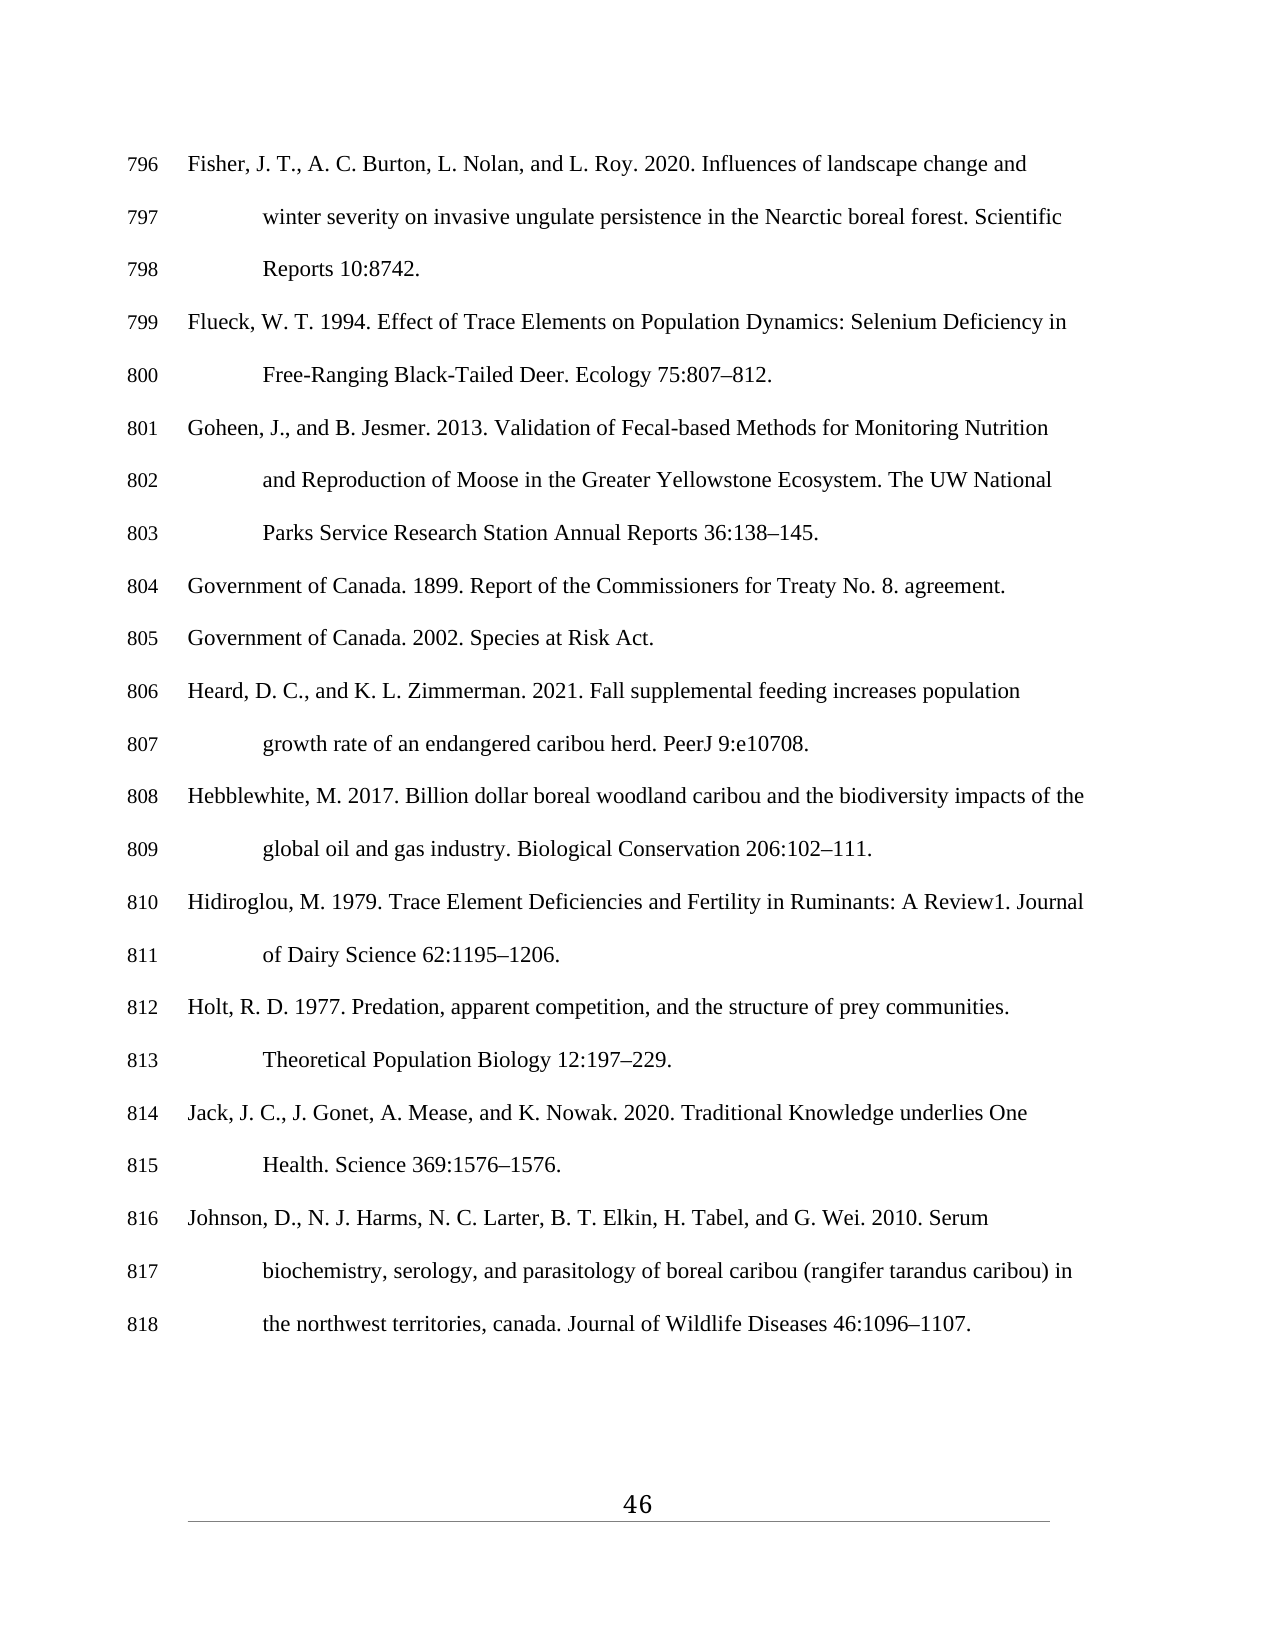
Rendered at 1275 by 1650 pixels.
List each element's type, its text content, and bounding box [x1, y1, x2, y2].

text Fisher, J. T., A. C. Burton, L. Nolan, and L. Roy. 2020. Influences of landscape change and winter severity on invasive ungulate persistence in the Nearctic boreal forest. Scientific Reports 10:8742. [187, 150, 1087, 282]
text Government of Canada. 2002. Species at Risk Act. [187, 624, 1087, 651]
text Government of Canada. 1899. Report of the Commissioners for Treaty No. 8. agreement. [187, 572, 1087, 598]
text Hidiroglou, M. 1979. Trace Element Deficiencies and Fertility in Ruminants: A Review1. Journal of Dairy Science 62:1195–1206. [187, 888, 1087, 967]
text Flueck, W. T. 1994. Effect of Trace Elements on Population Dynamics: Selenium Deficiency in Free-Ranging Black-Tailed Deer. Ecology 75:807–812. [187, 308, 1087, 387]
text Jack, J. C., J. Gonet, A. Mease, and K. Nowak. 2020. Traditional Knowledge underlies One Health. Science 369:1576–1576. [187, 1099, 1087, 1178]
text Heard, D. C., and K. L. Zimmerman. 2021. Fall supplemental feeding increases population growth rate of an endangered caribou herd. PeerJ 9:e10708. [187, 677, 1087, 756]
text Hebblewhite, M. 2017. Billion dollar boreal woodland caribou and the biodiversity impacts of the global oil and gas industry. Biological Conservation 206:102–111. [187, 782, 1087, 862]
text Johnson, D., N. J. Harms, N. C. Larter, B. T. Elkin, H. Tabel, and G. Wei. 2010. Serum biochemistry, serology, and parasitology of boreal caribou (rangifer tarandus caribou) in the northwest territories, canada. Journal of Wildlife Diseases 46:1096–1107. [187, 1204, 1087, 1336]
text Holt, R. D. 1977. Predation, apparent competition, and the structure of prey communities. Theoretical Population Biology 12:197–229. [187, 993, 1087, 1072]
text Goheen, J., and B. Jesmer. 2013. Validation of Fecal-based Methods for Monitoring Nutrition and Reproduction of Moose in the Greater Yellowstone Ecosystem. The UW National Parks Service Research Station Annual Reports 36:138–145. [187, 413, 1087, 545]
